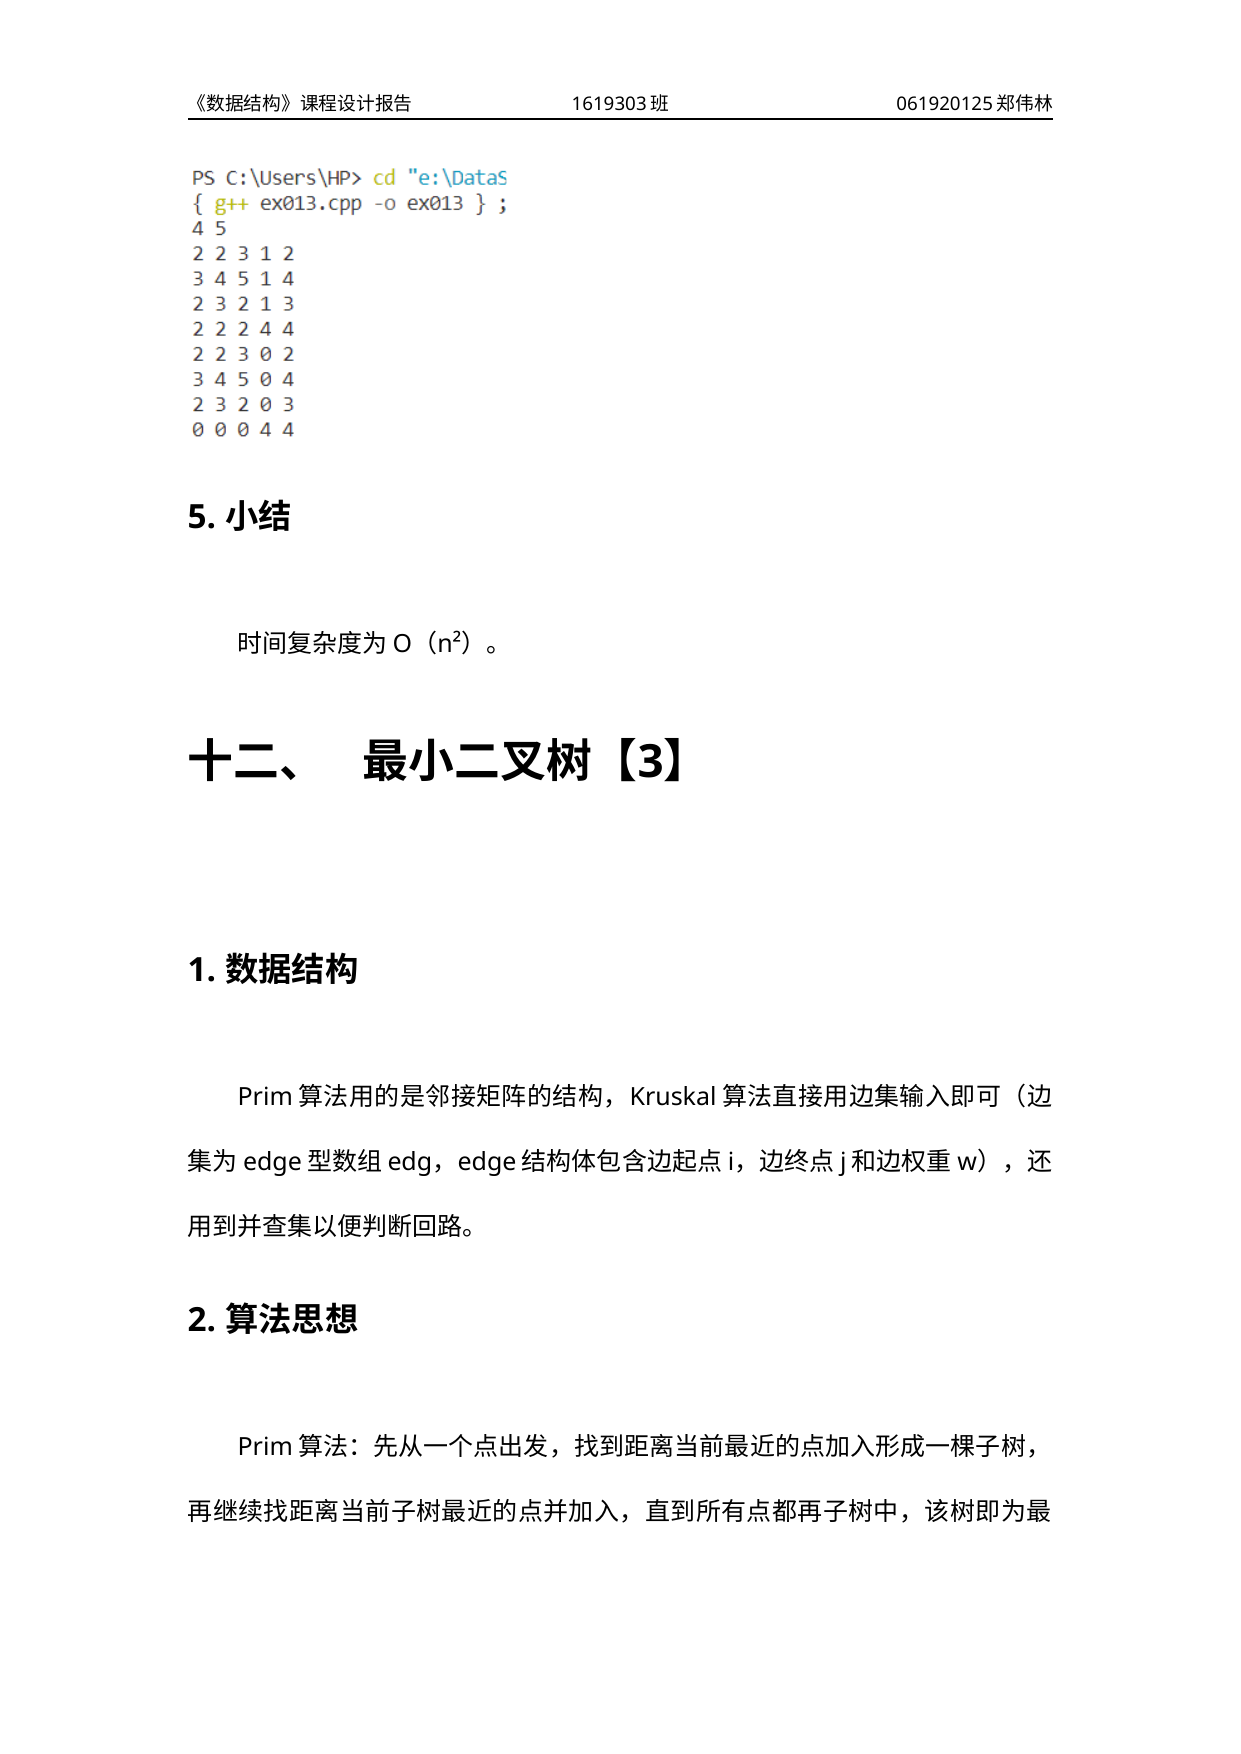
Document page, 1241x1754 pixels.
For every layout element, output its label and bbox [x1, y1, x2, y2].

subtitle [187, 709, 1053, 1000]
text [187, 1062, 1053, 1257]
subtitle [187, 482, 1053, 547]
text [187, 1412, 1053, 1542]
picture [187, 162, 507, 444]
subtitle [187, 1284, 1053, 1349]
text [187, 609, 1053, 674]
